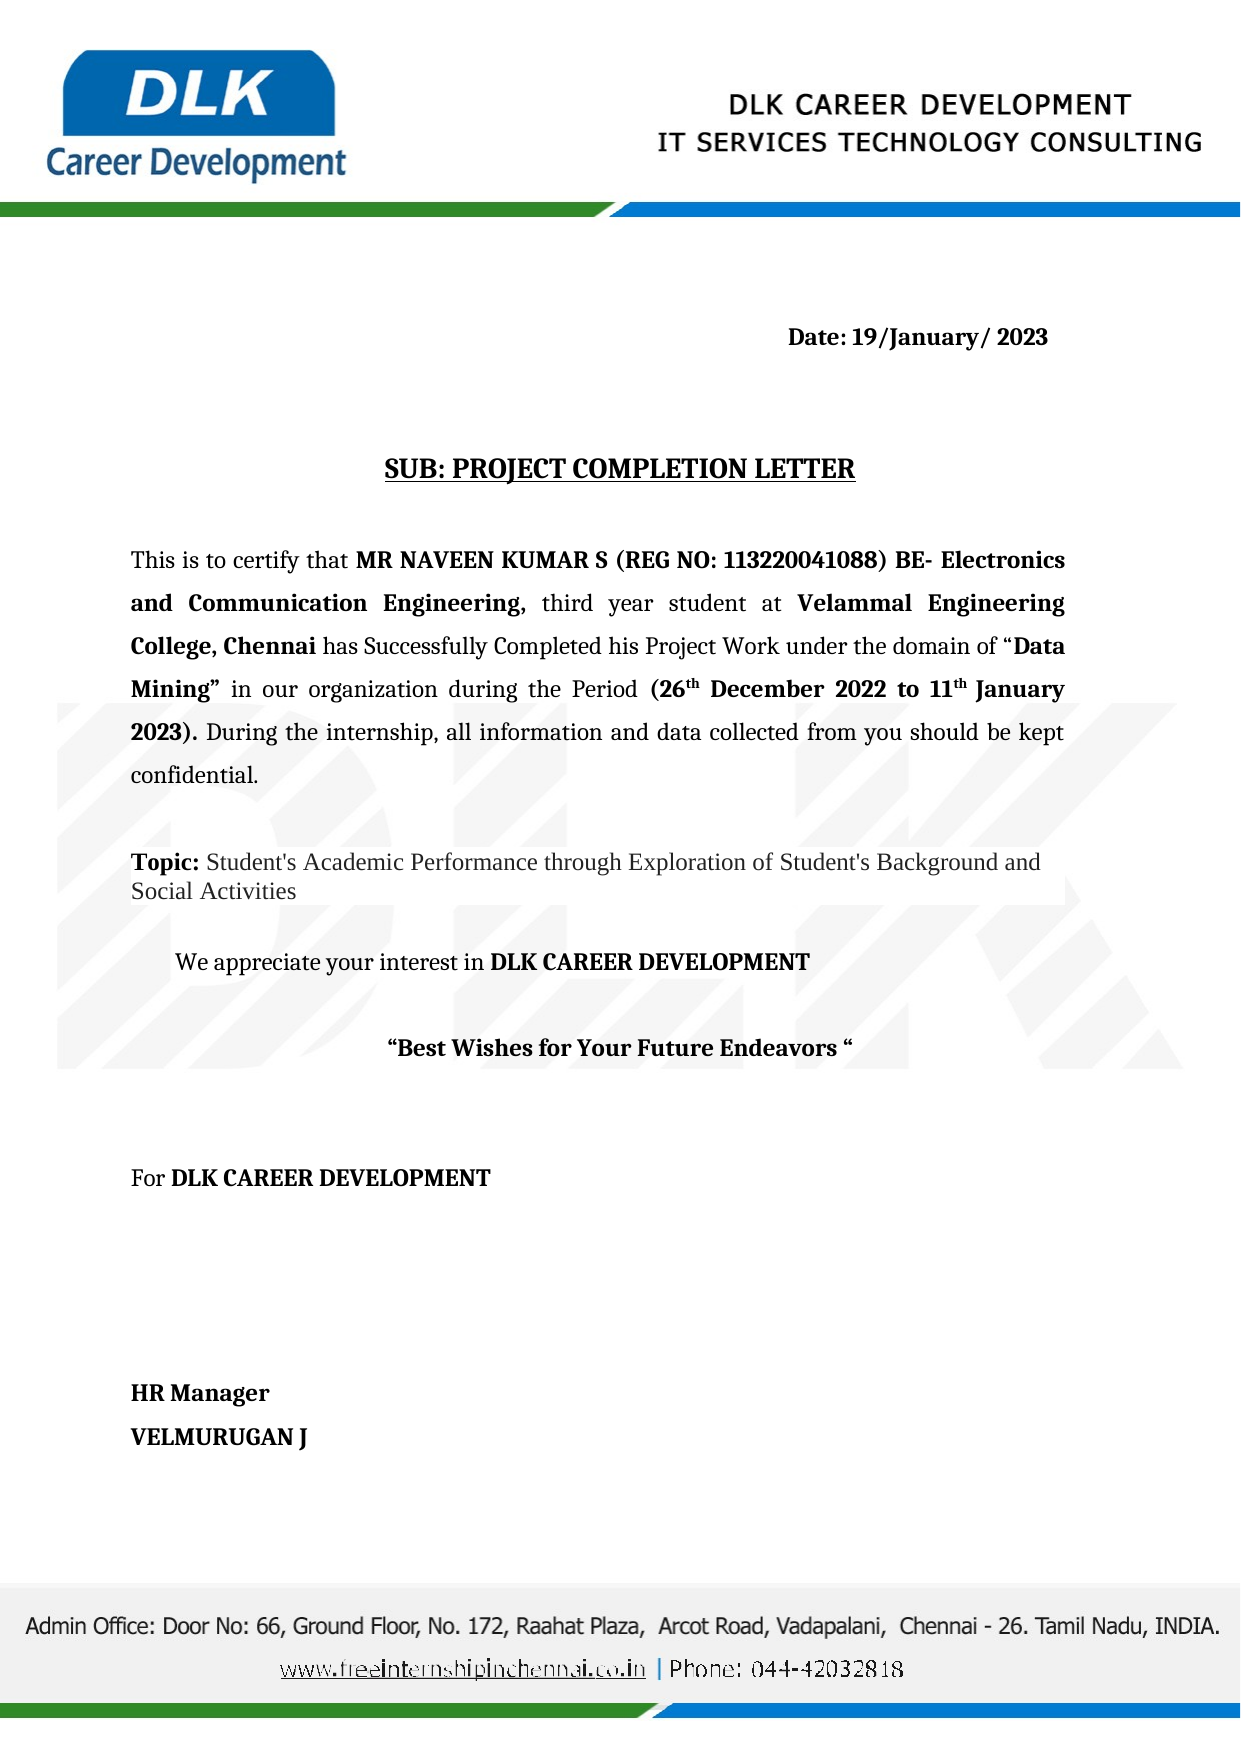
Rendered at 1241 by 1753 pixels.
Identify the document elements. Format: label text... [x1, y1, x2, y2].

text This is to certify that MR NAVEEN KUMAR S (REG NO: 113220041088) BE- Electronics and Communication Engineering, third year student at Velammal Engineering College, Chennai has Successfully Completed his Project Work under the domain of “Data Mining” in our organization during the Period (26th December 2022 to 11th January 2023). During the internship, all information and data collected from you should be kept confidential. [131, 546, 1065, 790]
text Date: 19/January/ 2023 [700, 323, 1065, 352]
text For DLK CAREER DEVELOPMENT [131, 1164, 1065, 1192]
text VELMURUGAN J [131, 1422, 1065, 1451]
text Topic: Student's Academic Performance through Exploration of Student's Background and Social Activities [131, 847, 1065, 905]
text HR Manager [131, 1379, 1065, 1408]
text SUB: PROJECT COMPLETION LETTER [175, 452, 1065, 486]
text “Best Wishes for Your Future Endeavors “ [175, 1034, 1065, 1063]
picture [0, 49, 1241, 1721]
text We appreciate your interest in DLK CAREER DEVELOPMENT [175, 948, 1065, 977]
